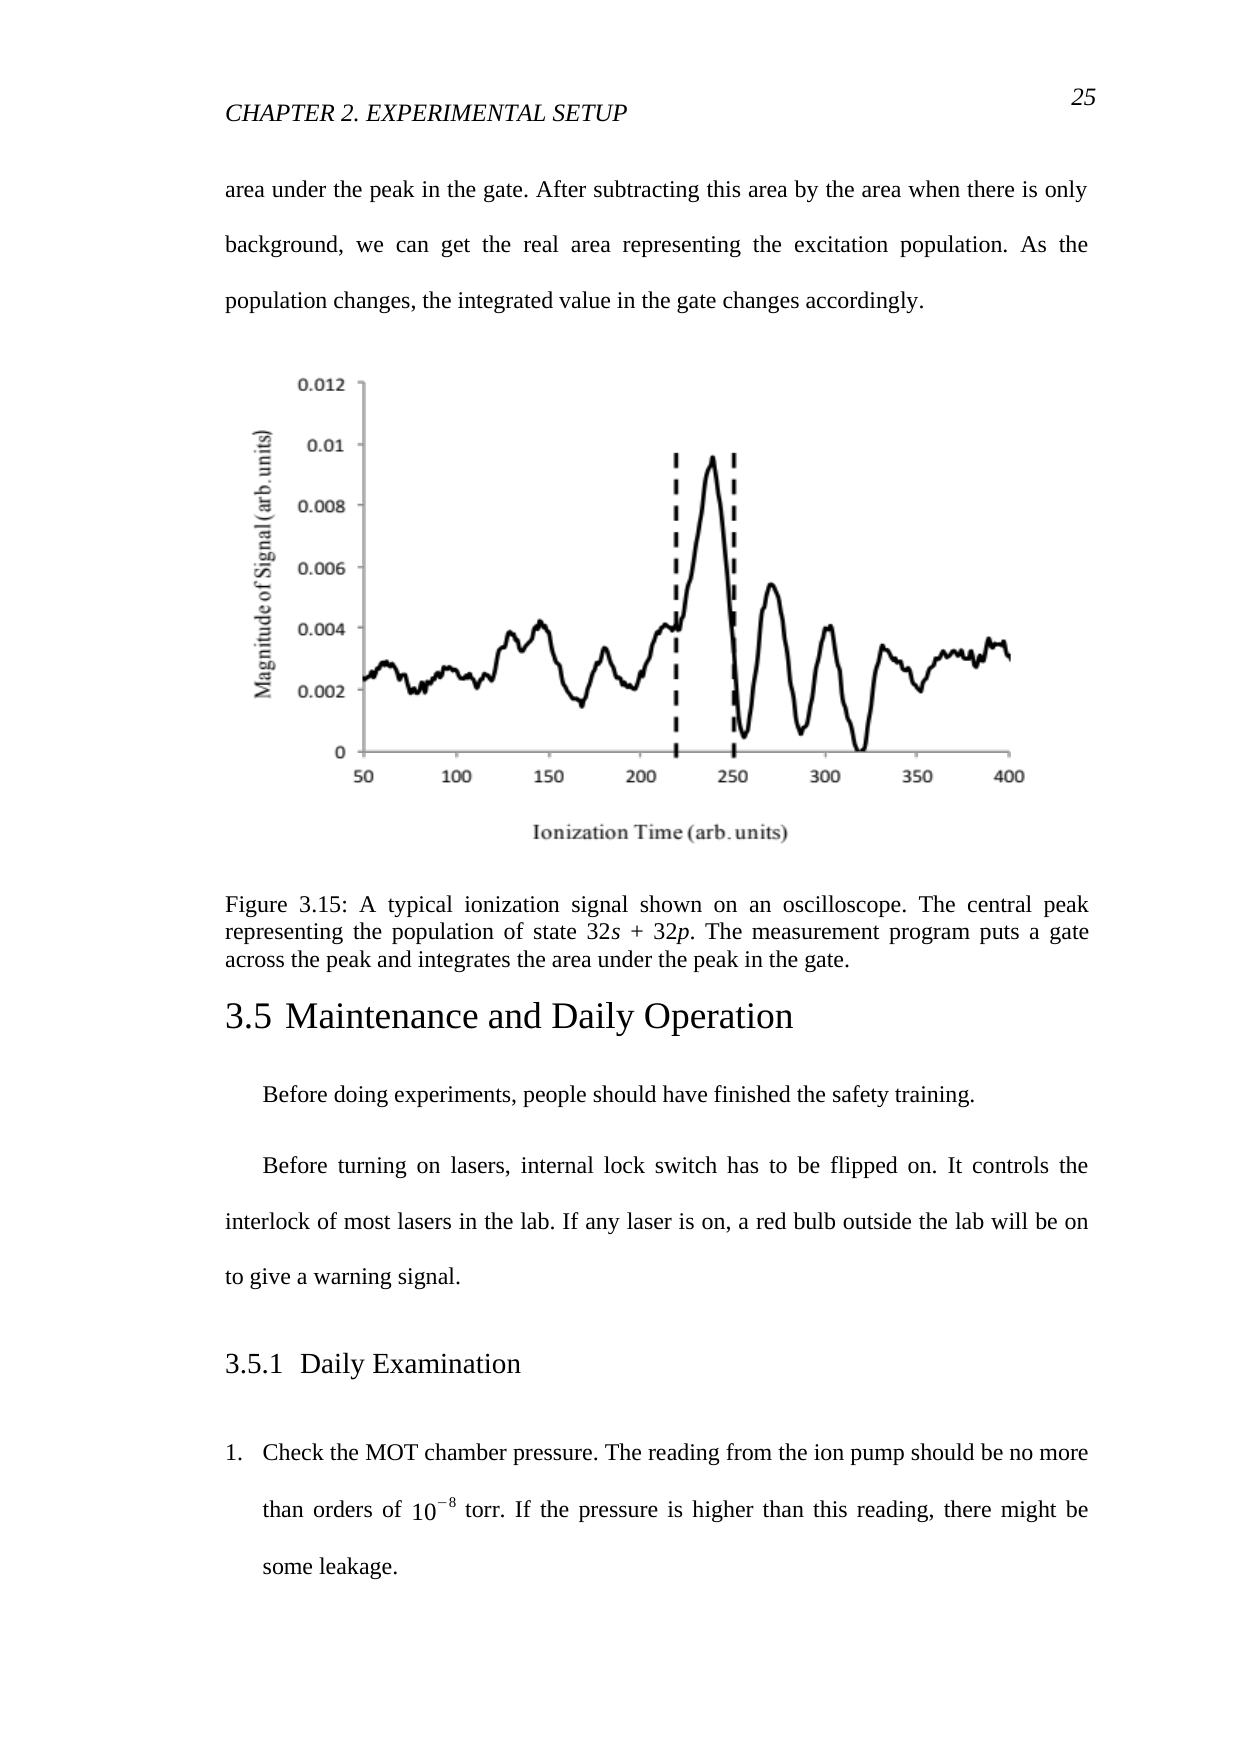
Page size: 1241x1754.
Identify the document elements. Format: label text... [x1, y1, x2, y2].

subtitle Daily Examination [225, 1346, 1090, 1380]
subtitle Maintenance and Daily Operation [225, 993, 1090, 1037]
list Check the MOT chamber pressure. The reading from the ion pump should be no more than orders of torr. If the pressure is higher than this reading, there might be some leakage. [225, 1438, 1090, 1580]
text Before doing experiments, people should have finished the safety training. [225, 1080, 1090, 1107]
